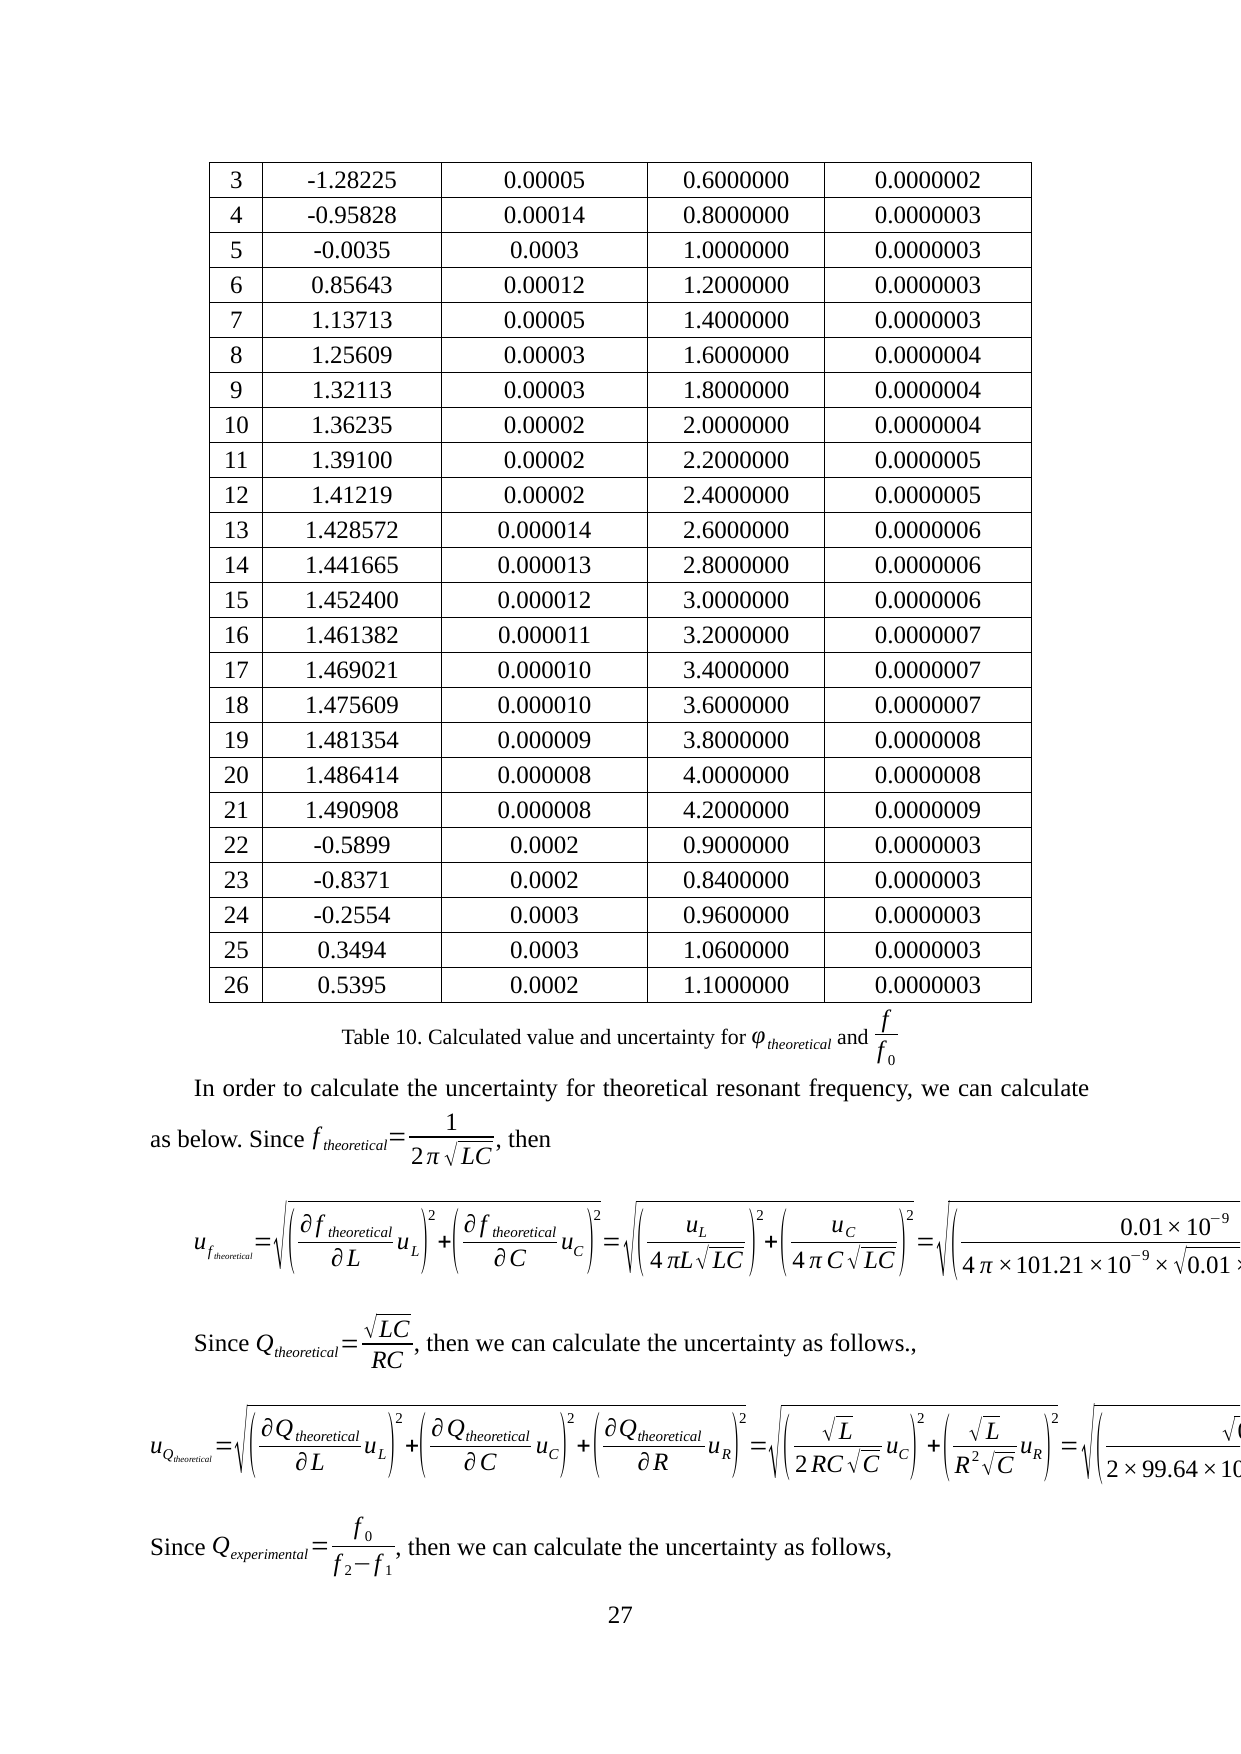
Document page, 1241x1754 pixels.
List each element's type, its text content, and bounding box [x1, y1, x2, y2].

table_cell 0.0000004 [825, 338, 1031, 372]
table_cell 0.0000002 [825, 163, 1031, 197]
table_cell 12 [210, 478, 262, 512]
table_cell 0.0000003 [825, 863, 1031, 897]
table_cell 0.0002 [442, 863, 647, 897]
table_cell 0.00002 [442, 478, 647, 512]
table_cell 4 [210, 198, 262, 232]
table_cell 1.8000000 [648, 373, 824, 407]
table_cell 0.00012 [442, 268, 647, 302]
table_cell 0.0000008 [825, 723, 1031, 757]
table_cell 0.0000003 [825, 828, 1031, 862]
table_cell 0.000014 [442, 513, 647, 547]
table_cell 3.6000000 [648, 688, 824, 722]
table_cell 2.2000000 [648, 443, 824, 477]
table_cell 25 [210, 933, 262, 967]
table_cell 22 [210, 828, 262, 862]
table_cell 0.0002 [442, 828, 647, 862]
table_cell 7 [210, 303, 262, 337]
table_cell 1.39100 [263, 443, 441, 477]
table_cell 0.0000005 [825, 478, 1031, 512]
table_cell 0.0000003 [825, 898, 1031, 932]
table_cell 24 [210, 898, 262, 932]
table_cell 0.0000004 [825, 408, 1031, 442]
table_cell 0.0000005 [825, 443, 1031, 477]
table_cell 1.2000000 [648, 268, 824, 302]
table_cell 0.0000009 [825, 793, 1031, 827]
table_cell 0.000013 [442, 548, 647, 582]
table_cell 19 [210, 723, 262, 757]
table_cell 4.2000000 [648, 793, 824, 827]
table_cell 18 [210, 688, 262, 722]
table_cell 17 [210, 653, 262, 687]
table_cell 0.8400000 [648, 863, 824, 897]
table_cell 4.0000000 [648, 758, 824, 792]
table_cell -0.8371 [263, 863, 441, 897]
table_cell 0.0000003 [825, 303, 1031, 337]
table_cell 0.0000007 [825, 618, 1031, 652]
table_cell 0.0003 [442, 933, 647, 967]
table_cell 20 [210, 758, 262, 792]
table_cell -0.5899 [263, 828, 441, 862]
table_cell 0.0000006 [825, 583, 1031, 617]
table_cell 6 [210, 268, 262, 302]
table_cell -1.28225 [263, 163, 441, 197]
table_cell 0.0003 [442, 898, 647, 932]
table_cell 3.8000000 [648, 723, 824, 757]
table_cell 0.0000007 [825, 688, 1031, 722]
table_cell 0.00014 [442, 198, 647, 232]
table_cell 0.000010 [442, 688, 647, 722]
table_cell 5 [210, 233, 262, 267]
table_cell 1.0000000 [648, 233, 824, 267]
table_cell 1.36235 [263, 408, 441, 442]
table_cell 26 [210, 968, 262, 1002]
table_cell 0.0000003 [825, 233, 1031, 267]
table_cell 0.0000007 [825, 653, 1031, 687]
table_cell 21 [210, 793, 262, 827]
table_cell 1.0600000 [648, 933, 824, 967]
table_cell 1.428572 [263, 513, 441, 547]
text Since , then we can calculate the uncertainty as follows., [150, 1309, 1090, 1377]
table_cell 2.6000000 [648, 513, 824, 547]
table_cell 23 [210, 863, 262, 897]
table_cell 3 [210, 163, 262, 197]
table_cell 0.0000006 [825, 548, 1031, 582]
table_cell 11 [210, 443, 262, 477]
table_cell 0.0000006 [825, 513, 1031, 547]
table_cell 0.000009 [442, 723, 647, 757]
table_cell -0.0035 [263, 233, 441, 267]
table_cell 0.5395 [263, 968, 441, 1002]
table_cell 1.469021 [263, 653, 441, 687]
table_cell 0.00003 [442, 373, 647, 407]
table_cell 0.000011 [442, 618, 647, 652]
table_cell 8 [210, 338, 262, 372]
table_cell 1.461382 [263, 618, 441, 652]
table_cell 0.0000004 [825, 373, 1031, 407]
table_cell 13 [210, 513, 262, 547]
table_cell 9 [210, 373, 262, 407]
table_cell 0.0000003 [825, 968, 1031, 1002]
table_cell 0.000010 [442, 653, 647, 687]
table_cell 0.0000008 [825, 758, 1031, 792]
table_cell 0.00002 [442, 408, 647, 442]
table_cell 1.441665 [263, 548, 441, 582]
table_cell 1.475609 [263, 688, 441, 722]
table_cell 0.9600000 [648, 898, 824, 932]
table_cell 0.0003 [442, 233, 647, 267]
table_cell 3.0000000 [648, 583, 824, 617]
table_cell 0.6000000 [648, 163, 824, 197]
table_cell 0.3494 [263, 933, 441, 967]
text In order to calculate the uncertainty for theoretical resonant frequency, we can calculate as below. Since , then [150, 1071, 1090, 1173]
table_cell 1.32113 [263, 373, 441, 407]
table_cell 3.2000000 [648, 618, 824, 652]
table_cell 0.00003 [442, 338, 647, 372]
table_cell 0.0000003 [825, 198, 1031, 232]
table_cell 0.9000000 [648, 828, 824, 862]
table_cell 0.8000000 [648, 198, 824, 232]
table_cell 0.0002 [442, 968, 647, 1002]
table_cell 2.4000000 [648, 478, 824, 512]
table_cell 0.0000003 [825, 268, 1031, 302]
table_cell 1.13713 [263, 303, 441, 337]
table_cell 0.000012 [442, 583, 647, 617]
text Table 10. Calculated value and uncertainty for and [150, 1003, 1090, 1071]
table_cell 1.481354 [263, 723, 441, 757]
table_cell 0.0000003 [825, 933, 1031, 967]
table_cell 1.486414 [263, 758, 441, 792]
table_cell 1.452400 [263, 583, 441, 617]
table_cell 1.4000000 [648, 303, 824, 337]
table_cell -0.95828 [263, 198, 441, 232]
table_cell 2.0000000 [648, 408, 824, 442]
table_cell 15 [210, 583, 262, 617]
table_cell 1.490908 [263, 793, 441, 827]
table_cell -0.2554 [263, 898, 441, 932]
table_cell 1.6000000 [648, 338, 824, 372]
table_cell 0.000008 [442, 758, 647, 792]
table_cell 10 [210, 408, 262, 442]
table_cell 14 [210, 548, 262, 582]
table_cell 0.00005 [442, 303, 647, 337]
table_cell 0.000008 [442, 793, 647, 827]
table_cell 3.4000000 [648, 653, 824, 687]
table_cell 2.8000000 [648, 548, 824, 582]
table_cell 0.00002 [442, 443, 647, 477]
table_cell 0.85643 [263, 268, 441, 302]
table_cell 1.1000000 [648, 968, 824, 1002]
table_cell 16 [210, 618, 262, 652]
text Since , then we can calculate the uncertainty as follows, [150, 1512, 1090, 1580]
table_cell 1.25609 [263, 338, 441, 372]
table_cell 1.41219 [263, 478, 441, 512]
table_cell 0.00005 [442, 163, 647, 197]
